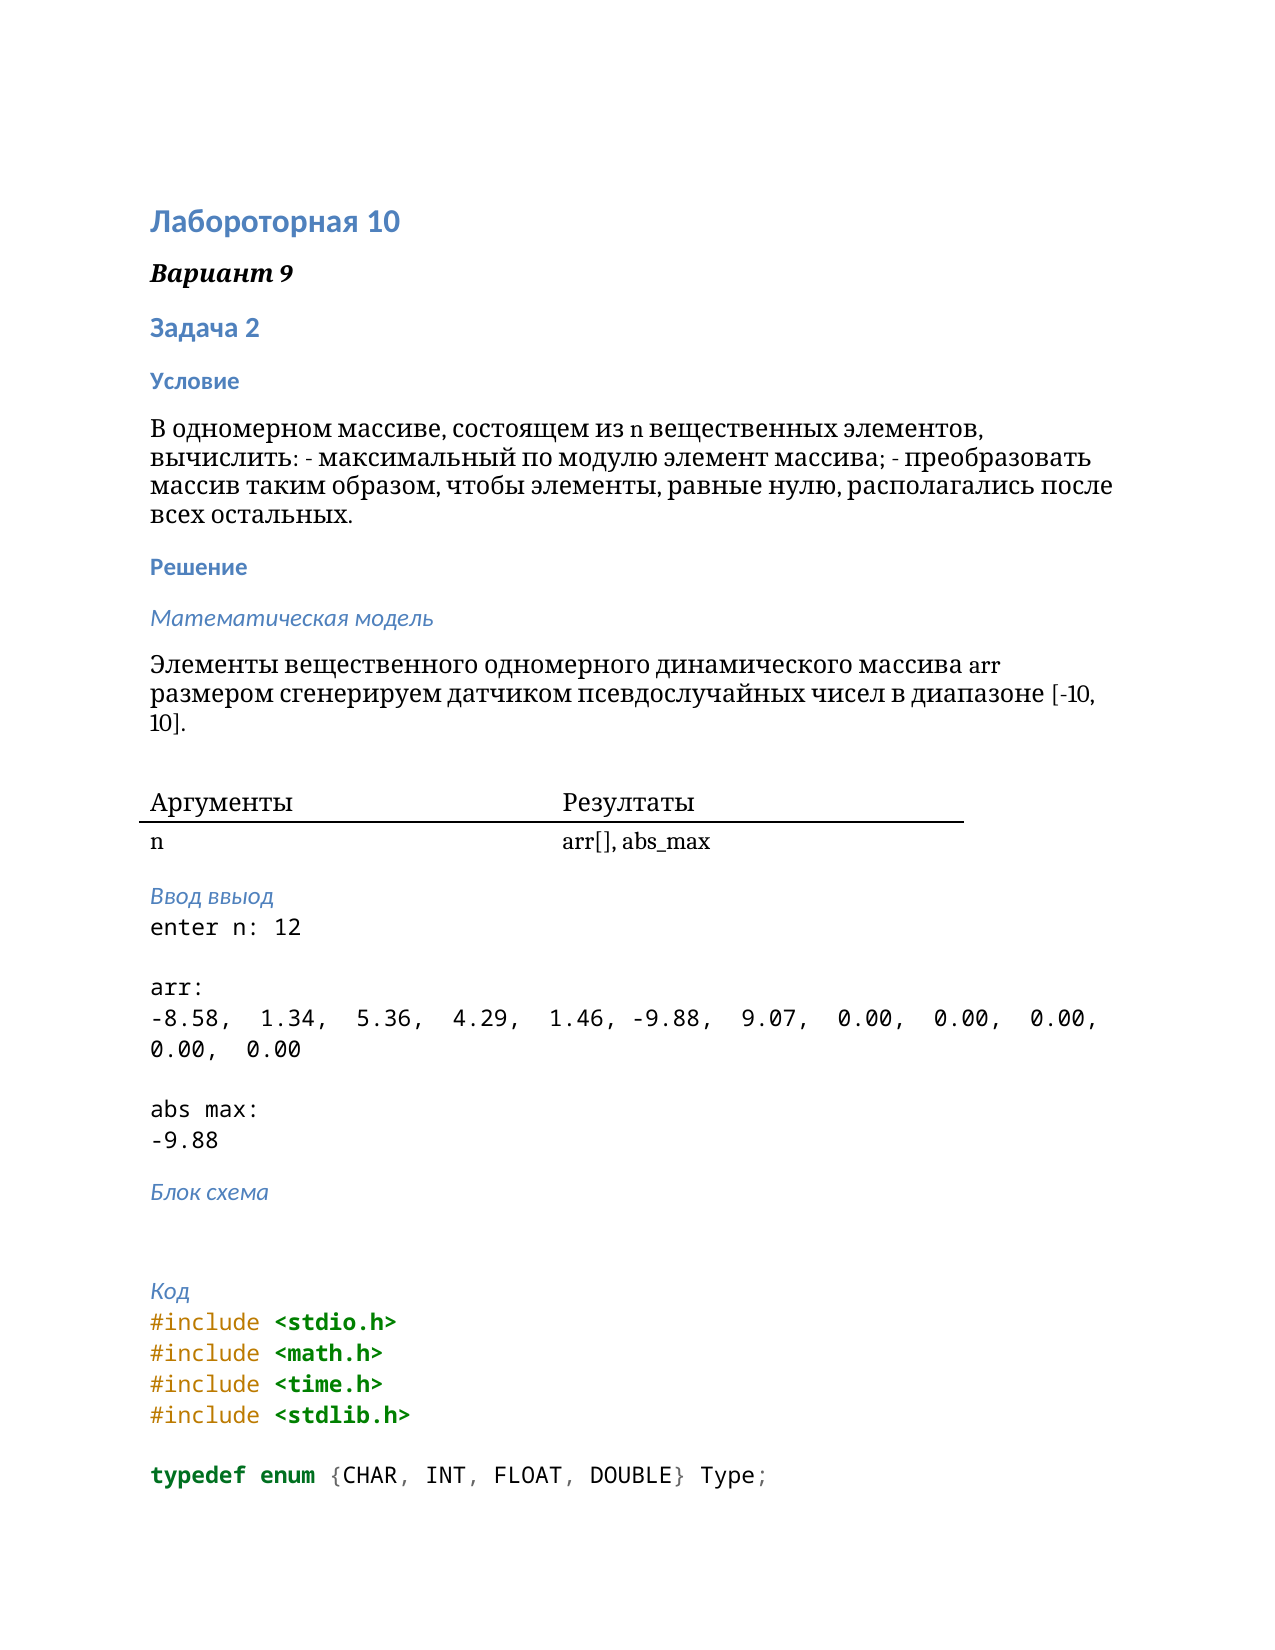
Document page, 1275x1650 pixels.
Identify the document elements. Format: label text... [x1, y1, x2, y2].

text Вариант 9 [150, 259, 1125, 288]
subtitle Блок схема [150, 1176, 1125, 1207]
subtitle Условие [150, 366, 1125, 396]
subtitle Код [150, 1275, 1125, 1306]
subtitle Ввод ввыод [150, 880, 1125, 910]
text В одномерном массиве, состоящем из n вещественных элементов, вычислить: - максимальный по модулю элемент массива; - преобразовать массив таким образом, чтобы элементы, равные нулю, располагались после всех остальных. [150, 415, 1125, 530]
table_header Аргументы [139, 785, 551, 821]
table_header Резултаты [551, 785, 964, 821]
table_cell arr[], abs_max [551, 823, 964, 859]
text enter n: 12 arr: -8.58, 1.34, 5.36, 4.29, 1.46, -9.88, 9.07, 0.00, 0.00, 0.00, 0.00, 0.00 abs max: -9.88 [150, 910, 1125, 1155]
subtitle Лабороторная 10 [150, 200, 1125, 241]
subtitle Задача 2 [150, 309, 1125, 345]
text Элементы вещественного одномерного динамического массива arr размером сгенерируем датчиком псевдослучайных чисел в диапазоне [-10, 10]. [150, 651, 1125, 766]
subtitle Решение [150, 551, 1125, 581]
subtitle Математическая модель [150, 602, 1125, 632]
table_cell n [139, 823, 551, 859]
